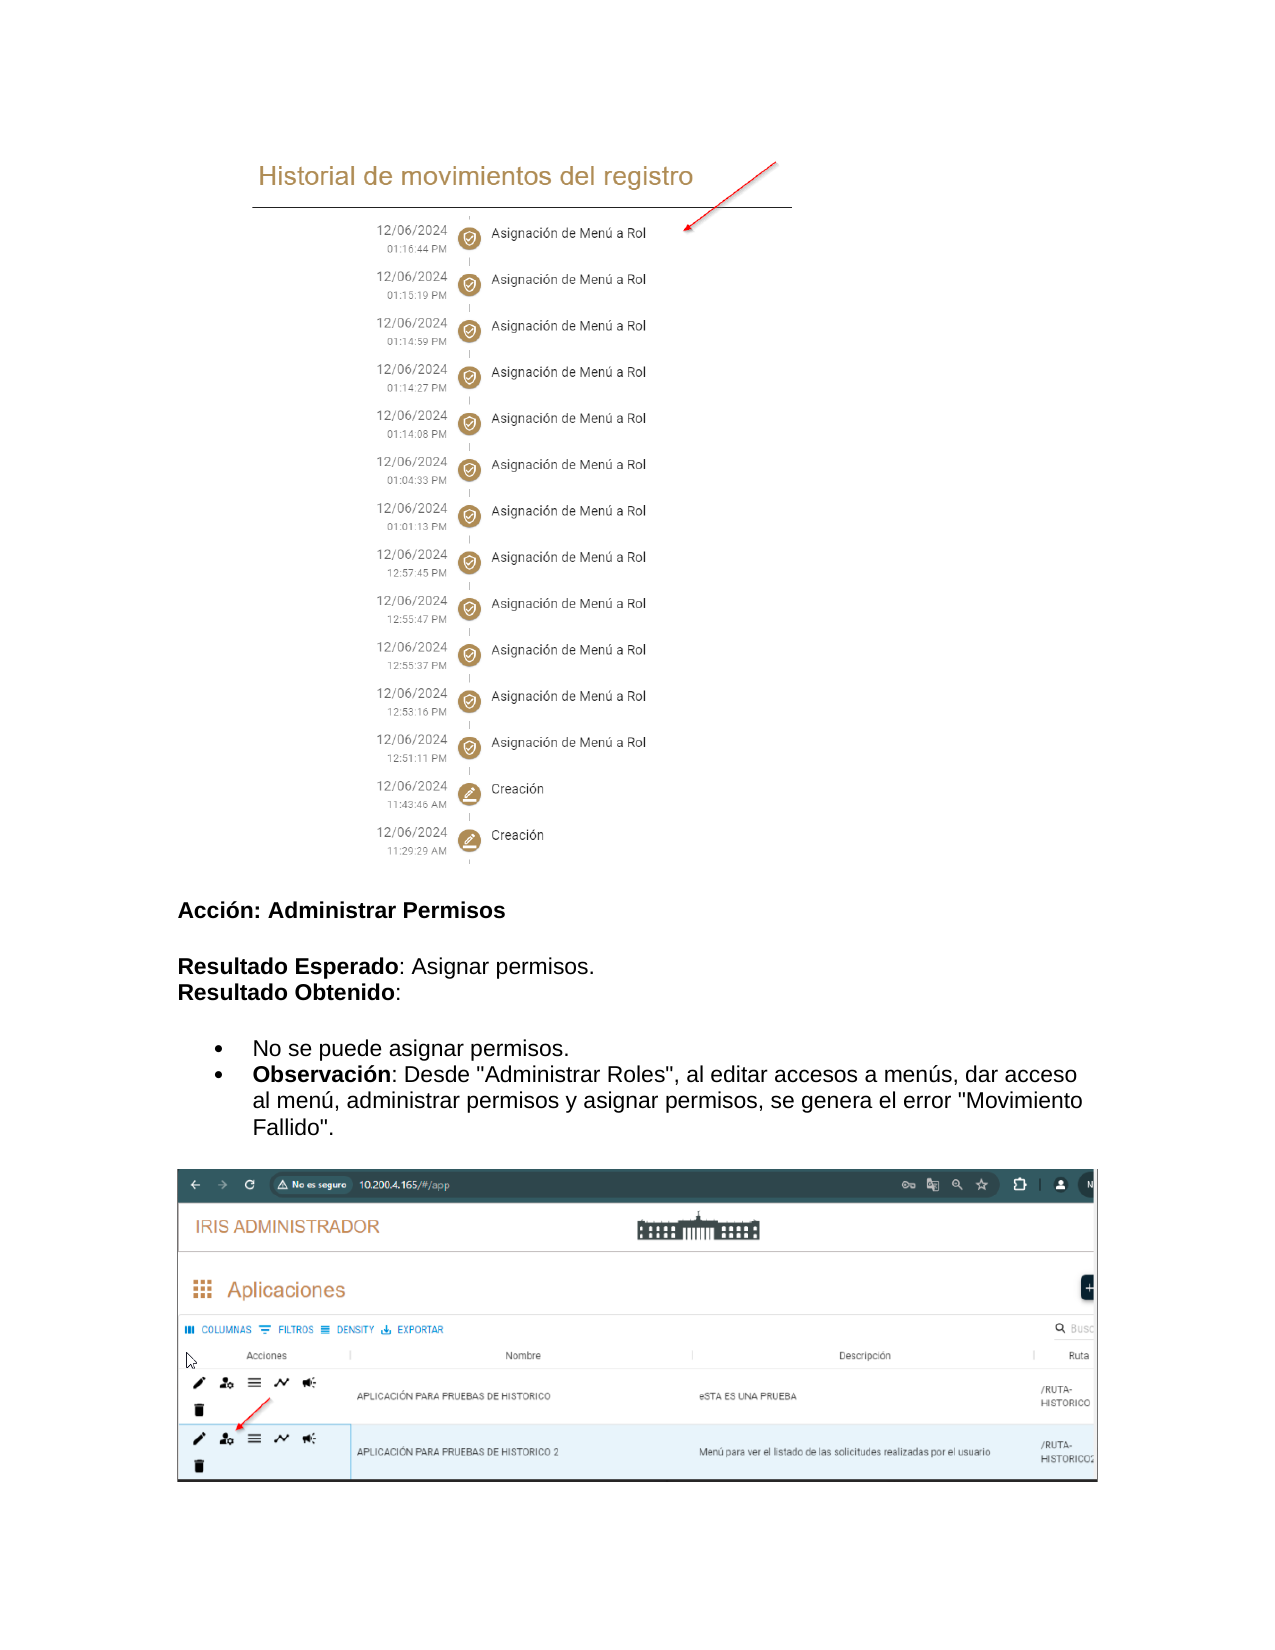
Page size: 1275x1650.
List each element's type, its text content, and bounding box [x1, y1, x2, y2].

text Resultado Esperado: Asignar permisos. Resultado Obtenido: [177, 953, 1098, 1005]
list Observación: Desde "Administrar Roles", al editar accesos a menús, dar acceso al menú, administrar permisos y asignar permisos, se genera el error "Movimiento Fallido". [215, 1061, 1098, 1140]
picture [252, 147, 792, 868]
picture [177, 1169, 1098, 1482]
subtitle Acción: Administrar Permisos [177, 897, 1098, 923]
list No se puede asignar permisos. [215, 1034, 1098, 1061]
